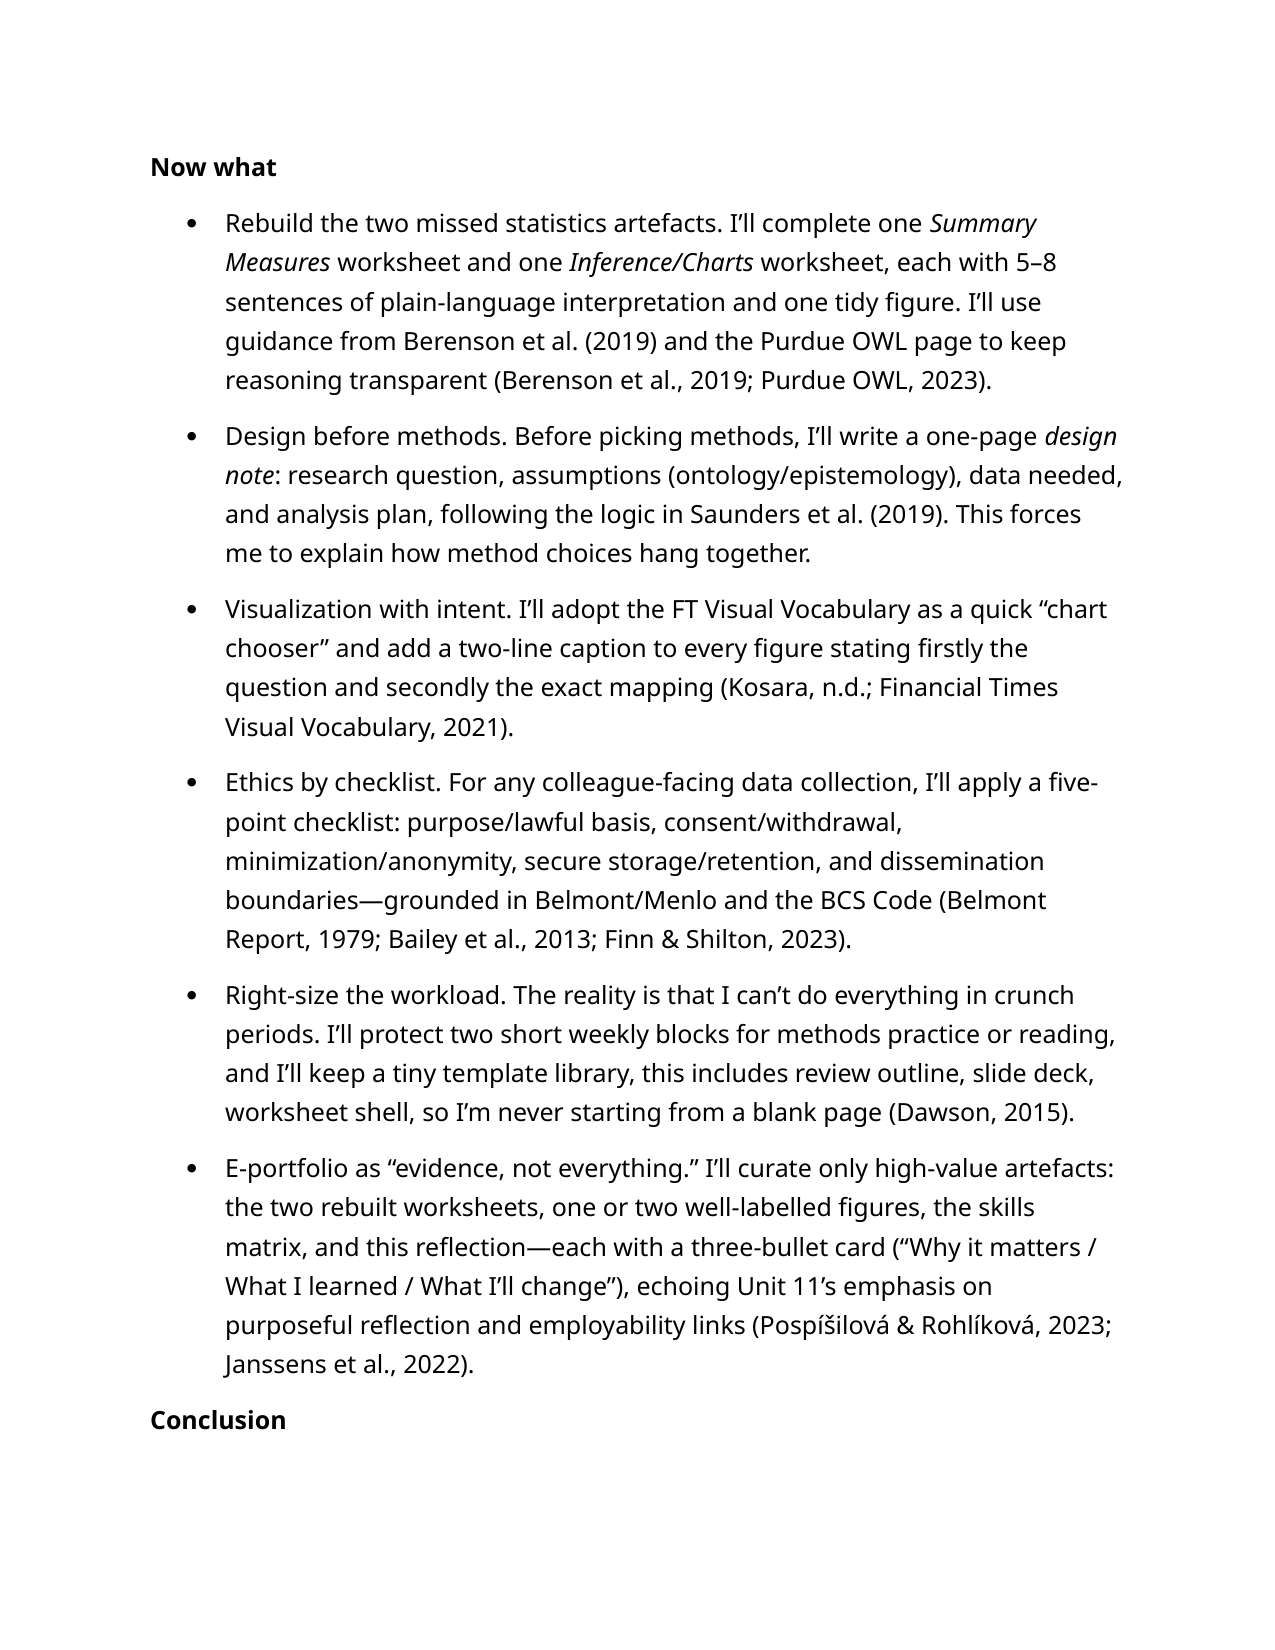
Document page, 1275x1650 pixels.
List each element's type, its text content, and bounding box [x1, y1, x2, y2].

list E-portfolio as “evidence, not everything.” I’ll curate only high-value artefacts: the two rebuilt worksheets, one or two well-labelled figures, the skills matrix, and this reflection—each with a three-bullet card (“Why it matters / What I learned / What I’ll change”), echoing Unit 11’s emphasis on purposeful reflection and employability links (Pospíšilová & Rohlíková, 2023; Janssens et al., 2022). [187, 1151, 1125, 1381]
list Rebuild the two missed statistics artefacts. I’ll complete one Summary Measures worksheet and one Inference/Charts worksheet, each with 5–8 sentences of plain-language interpretation and one tidy figure. I’ll use guidance from Berenson et al. (2019) and the Purdue OWL page to keep reasoning transparent (Berenson et al., 2019; Purdue OWL, 2023). [187, 206, 1125, 397]
text Conclusion [150, 1402, 1125, 1437]
list Visualization with intent. I’ll adopt the FT Visual Vocabulary as a quick “chart chooser” and add a two-line caption to every figure stating firstly the question and secondly the exact mapping (Kosara, n.d.; Financial Times Visual Vocabulary, 2021). [187, 592, 1125, 743]
list Ethics by checklist. For any colleague-facing data collection, I’ll apply a five-point checklist: purpose/lawful basis, consent/withdrawal, minimization/anonymity, secure storage/retention, and dissemination boundaries—grounded in Belmont/Menlo and the BCS Code (Belmont Report, 1979; Bailey et al., 2013; Finn & Shilton, 2023). [187, 765, 1125, 956]
list Design before methods. Before picking methods, I’ll write a one-page design note: research question, assumptions (ontology/epistemology), data needed, and analysis plan, following the logic in Saunders et al. (2019). This forces me to explain how method choices hang together. [187, 418, 1125, 570]
list Right-size the workload. The reality is that I can’t do everything in crunch periods. I’ll protect two short weekly blocks for methods practice or reading, and I’ll keep a tiny template library, this includes review outline, slide deck, worksheet shell, so I’m never starting from a blank page (Dawson, 2015). [187, 977, 1125, 1129]
text Now what [150, 150, 1125, 184]
